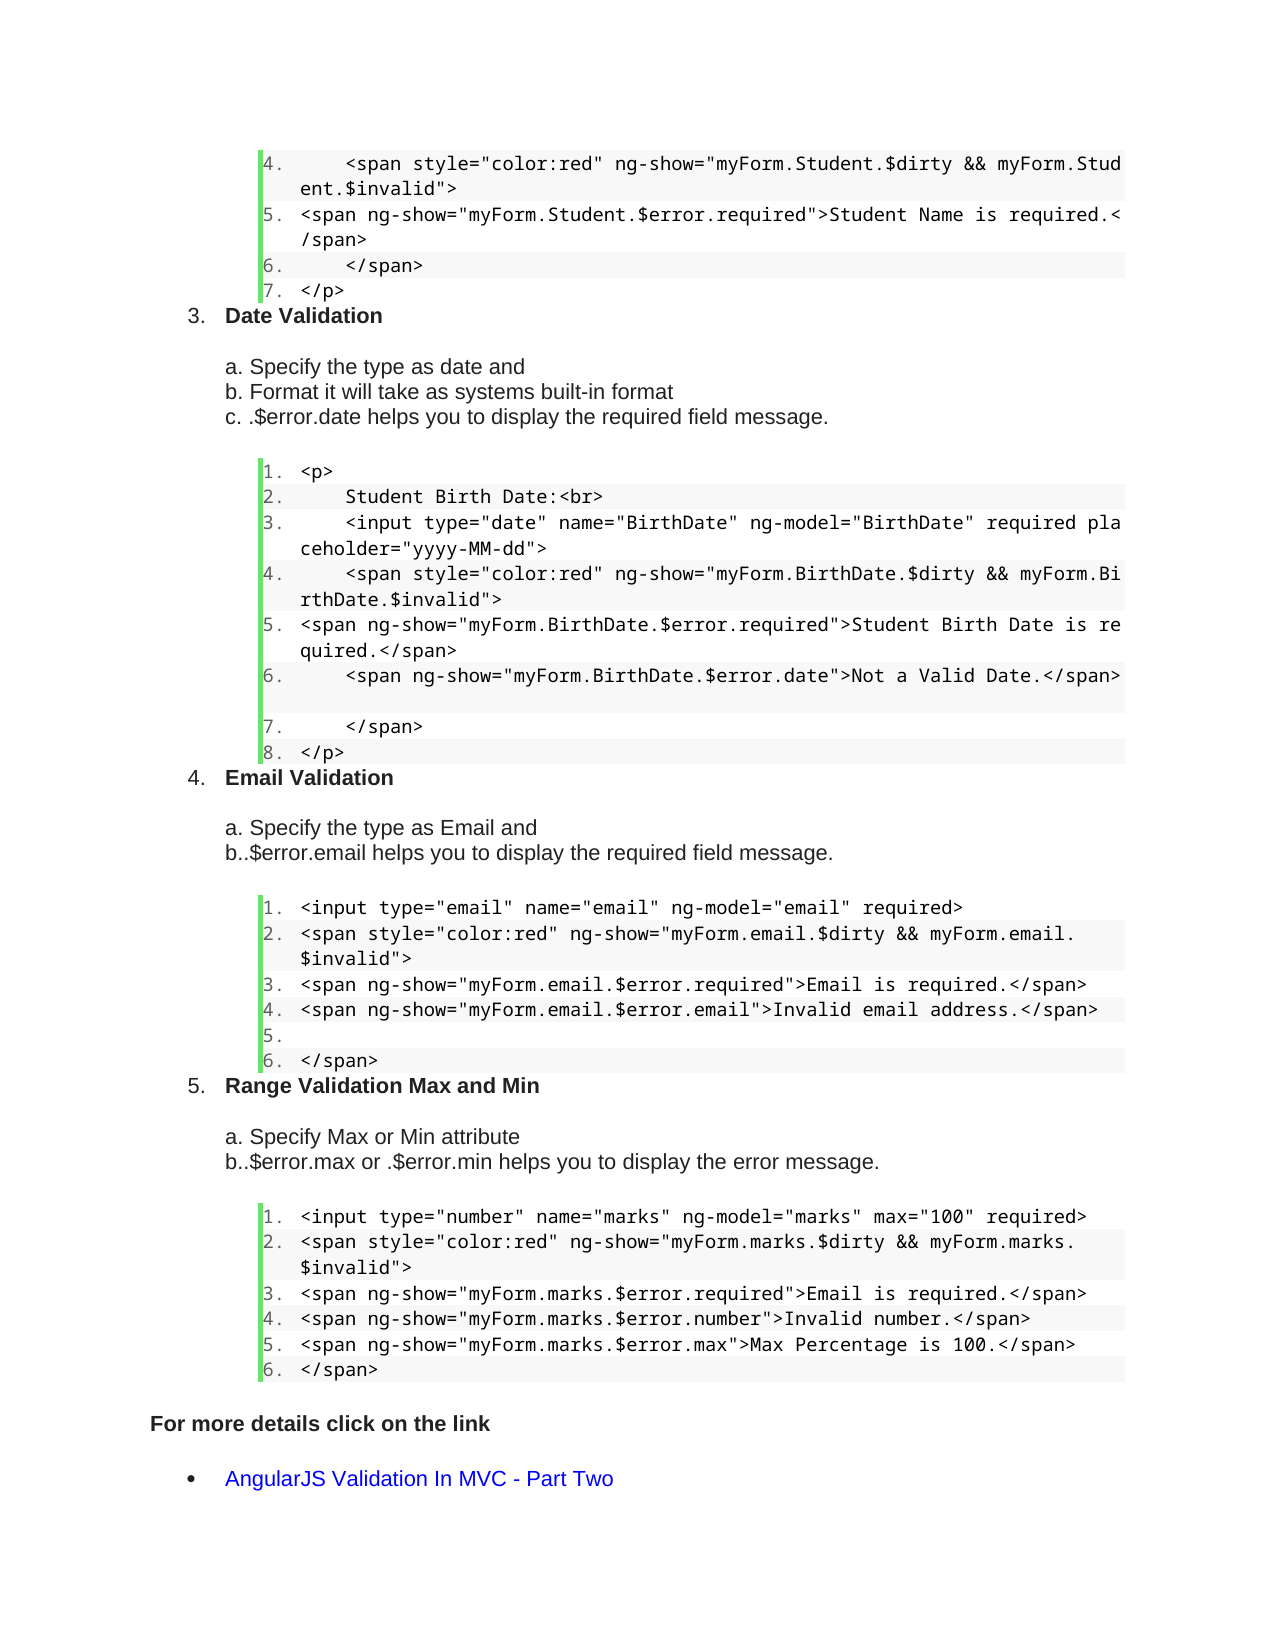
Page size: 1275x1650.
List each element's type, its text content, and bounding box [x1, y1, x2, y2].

list <span ng-show="myForm.email.$error.email">Invalid email address.</span> [263, 997, 1125, 1022]
list AngularJS Validation In MVC - Part Two [187, 1465, 1125, 1491]
list Date Validation a. Specify the type as date and b. Format it will take as systems built-in format c. .$error.date helps you to display the required field message. [187, 303, 1125, 429]
list Student Birth Date:<br> [263, 484, 1125, 509]
list <span ng-show="myForm.Student.$error.required">Student Name is required.</span> [263, 201, 1125, 252]
list </span> [263, 252, 1125, 278]
list <span style="color:red" ng-show="myForm.BirthDate.$dirty && myForm.BirthDate.$invalid"> [263, 560, 1125, 611]
list </span> [263, 1356, 1125, 1382]
list </span> [263, 1048, 1125, 1073]
list <p> [263, 458, 1125, 484]
list <input type="number" name="marks" ng-model="marks" max="100" required> [263, 1203, 1125, 1229]
list <span style="color:red" ng-show="myForm.email.$dirty && myForm.email.$invalid"> [263, 920, 1125, 971]
list Range Validation Max and Min a. Specify Max or Min attribute b..$error.max or .$error.min helps you to display the error message. [187, 1073, 1125, 1174]
list <span ng-show="myForm.marks.$error.required">Email is required.</span> [263, 1280, 1125, 1305]
list </p> [263, 739, 1125, 764]
text For more details click on the link [150, 1411, 1125, 1436]
list <span ng-show="myForm.BirthDate.$error.required">Student Birth Date is required.</span> [263, 611, 1125, 662]
list <input type="date" name="BirthDate" ng-model="BirthDate" required placeholder="yyyy-MM-dd"> [263, 509, 1125, 560]
list </span> [263, 713, 1125, 739]
list <span style="color:red" ng-show="myForm.marks.$dirty && myForm.marks.$invalid"> [263, 1229, 1125, 1280]
list <input type="email" name="email" ng-model="email" required> [258, 894, 1125, 920]
list </p> [263, 278, 1125, 303]
list <span ng-show="myForm.BirthDate.$error.date">Not a Valid Date.</span> [263, 662, 1125, 713]
list <span ng-show="myForm.marks.$error.number">Invalid number.</span> [263, 1305, 1125, 1331]
list <span ng-show="myForm.email.$error.required">Email is required.</span> [263, 971, 1125, 997]
list Email Validation a. Specify the type as Email and b..$error.email helps you to display the required field message. [187, 764, 1125, 865]
list <span ng-show="myForm.marks.$error.max">Max Percentage is 100.</span> [263, 1331, 1125, 1356]
list <span style="color:red" ng-show="myForm.Student.$dirty && myForm.Student.$invalid"> [263, 150, 1125, 201]
